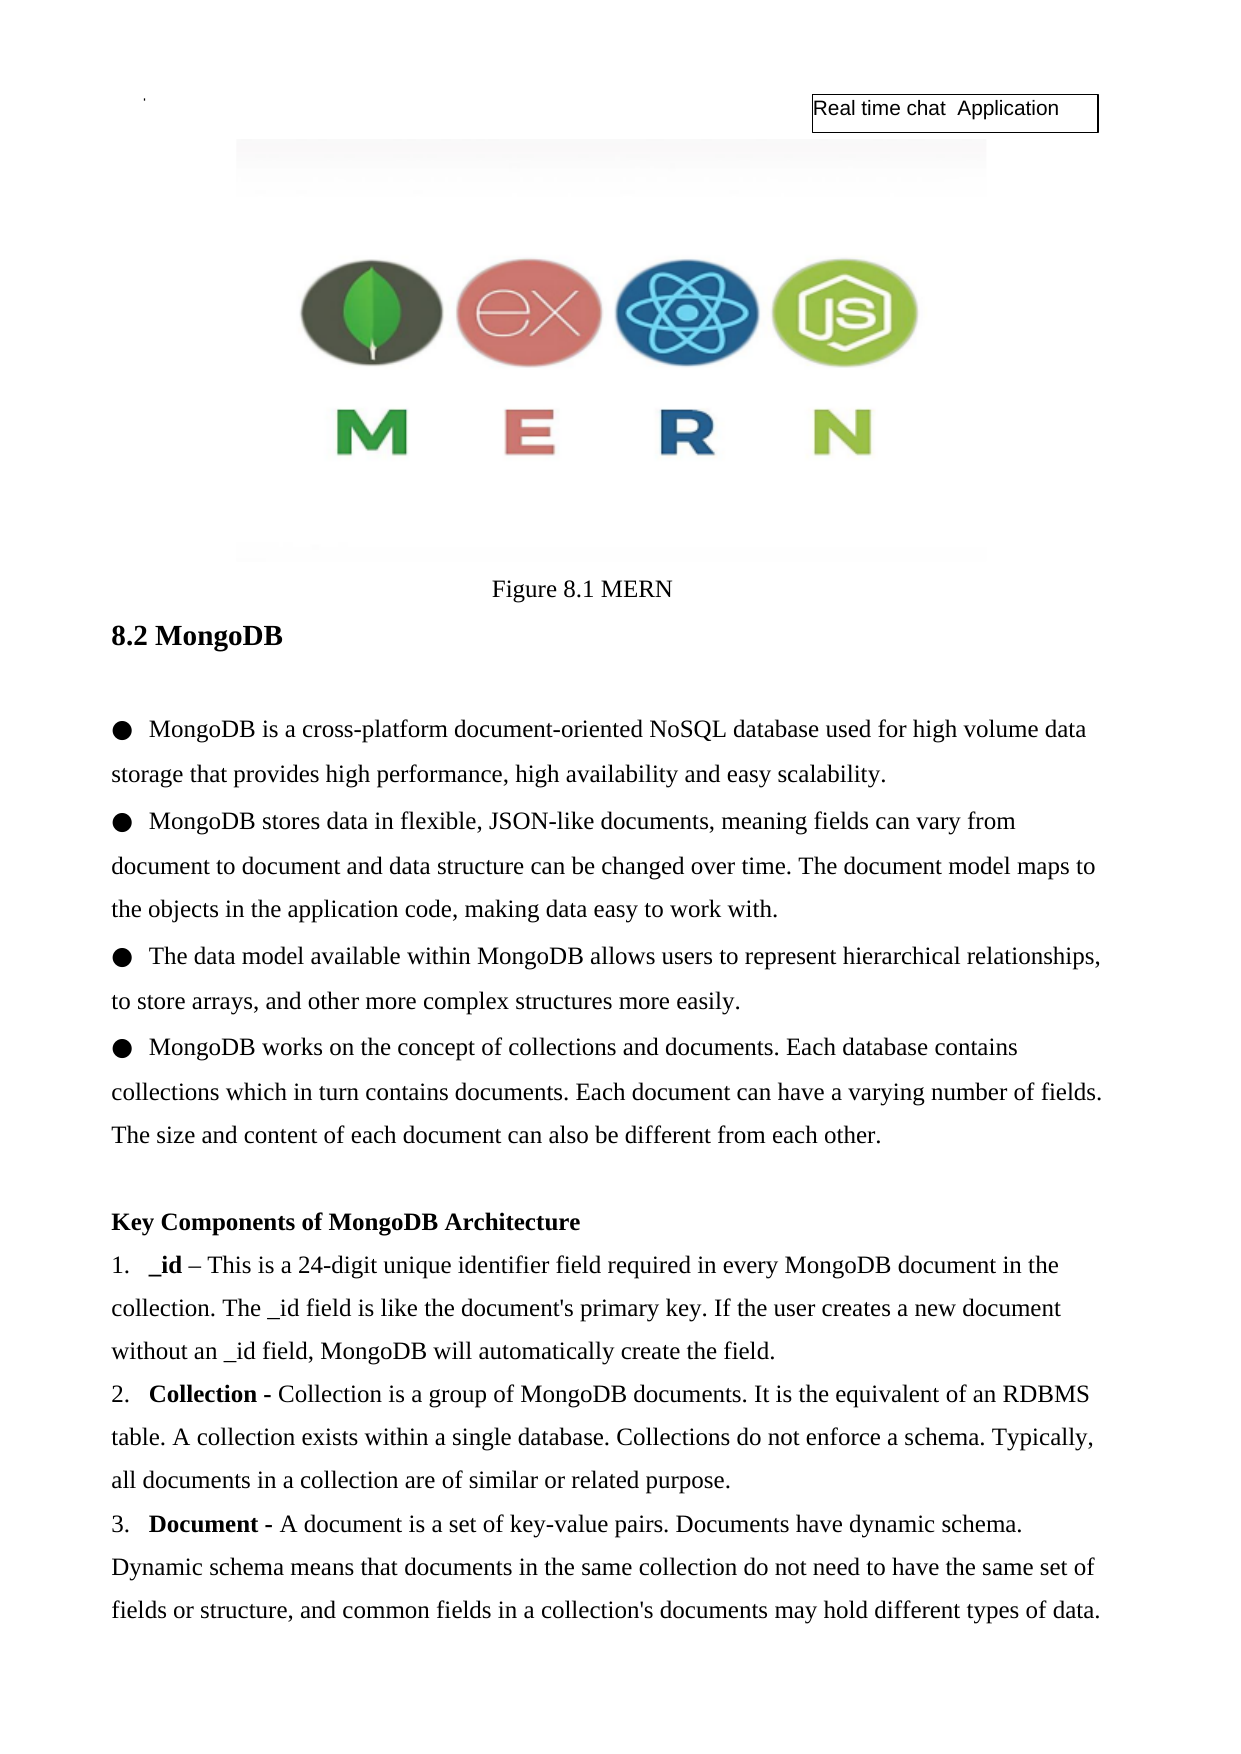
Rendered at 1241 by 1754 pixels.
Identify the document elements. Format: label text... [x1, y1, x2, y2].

list MongoDB stores data in flexible, JSON-like documents, meaning fields can vary from document to document and data structure can be changed over time. The document model maps to the objects in the application code, making data easy to work with. [111, 803, 1112, 923]
list Document - A document is a set of key-value pairs. Documents have dynamic schema. Dynamic schema means that documents in the same collection do not need to have the same set of fields or structure, and common fields in a collection's documents may hold different types of data. [111, 1509, 1112, 1624]
picture [236, 139, 987, 562]
text Figure 8.1 MERN [74, 574, 1091, 603]
text 8.2 MongoDB [111, 618, 1112, 651]
text Key Components of MongoDB Architecture [111, 1207, 1112, 1236]
list MongoDB is a cross-platform document-oriented NoSQL database used for high volume data storage that provides high performance, high availability and easy scalability. [111, 711, 1112, 788]
list The data model available within MongoDB allows users to represent hierarchical relationships, to store arrays, and other more complex structures more easily. [111, 937, 1112, 1014]
list MongoDB works on the concept of collections and documents. Each database contains collections which in turn contains documents. Each document can have a varying number of fields. The size and content of each document can also be different from each other. [111, 1029, 1112, 1149]
list _id – This is a 24-digit unique identifier field required in every MongoDB document in the collection. The _id field is like the document's primary key. If the user creates a new document without an _id field, MongoDB will automatically create the field. [111, 1250, 1112, 1365]
list Collection - Collection is a group of MongoDB documents. It is the equivalent of an RDBMS table. A collection exists within a single database. Collections do not enforce a schema. Typically, all documents in a collection are of similar or related purpose. [111, 1379, 1112, 1494]
